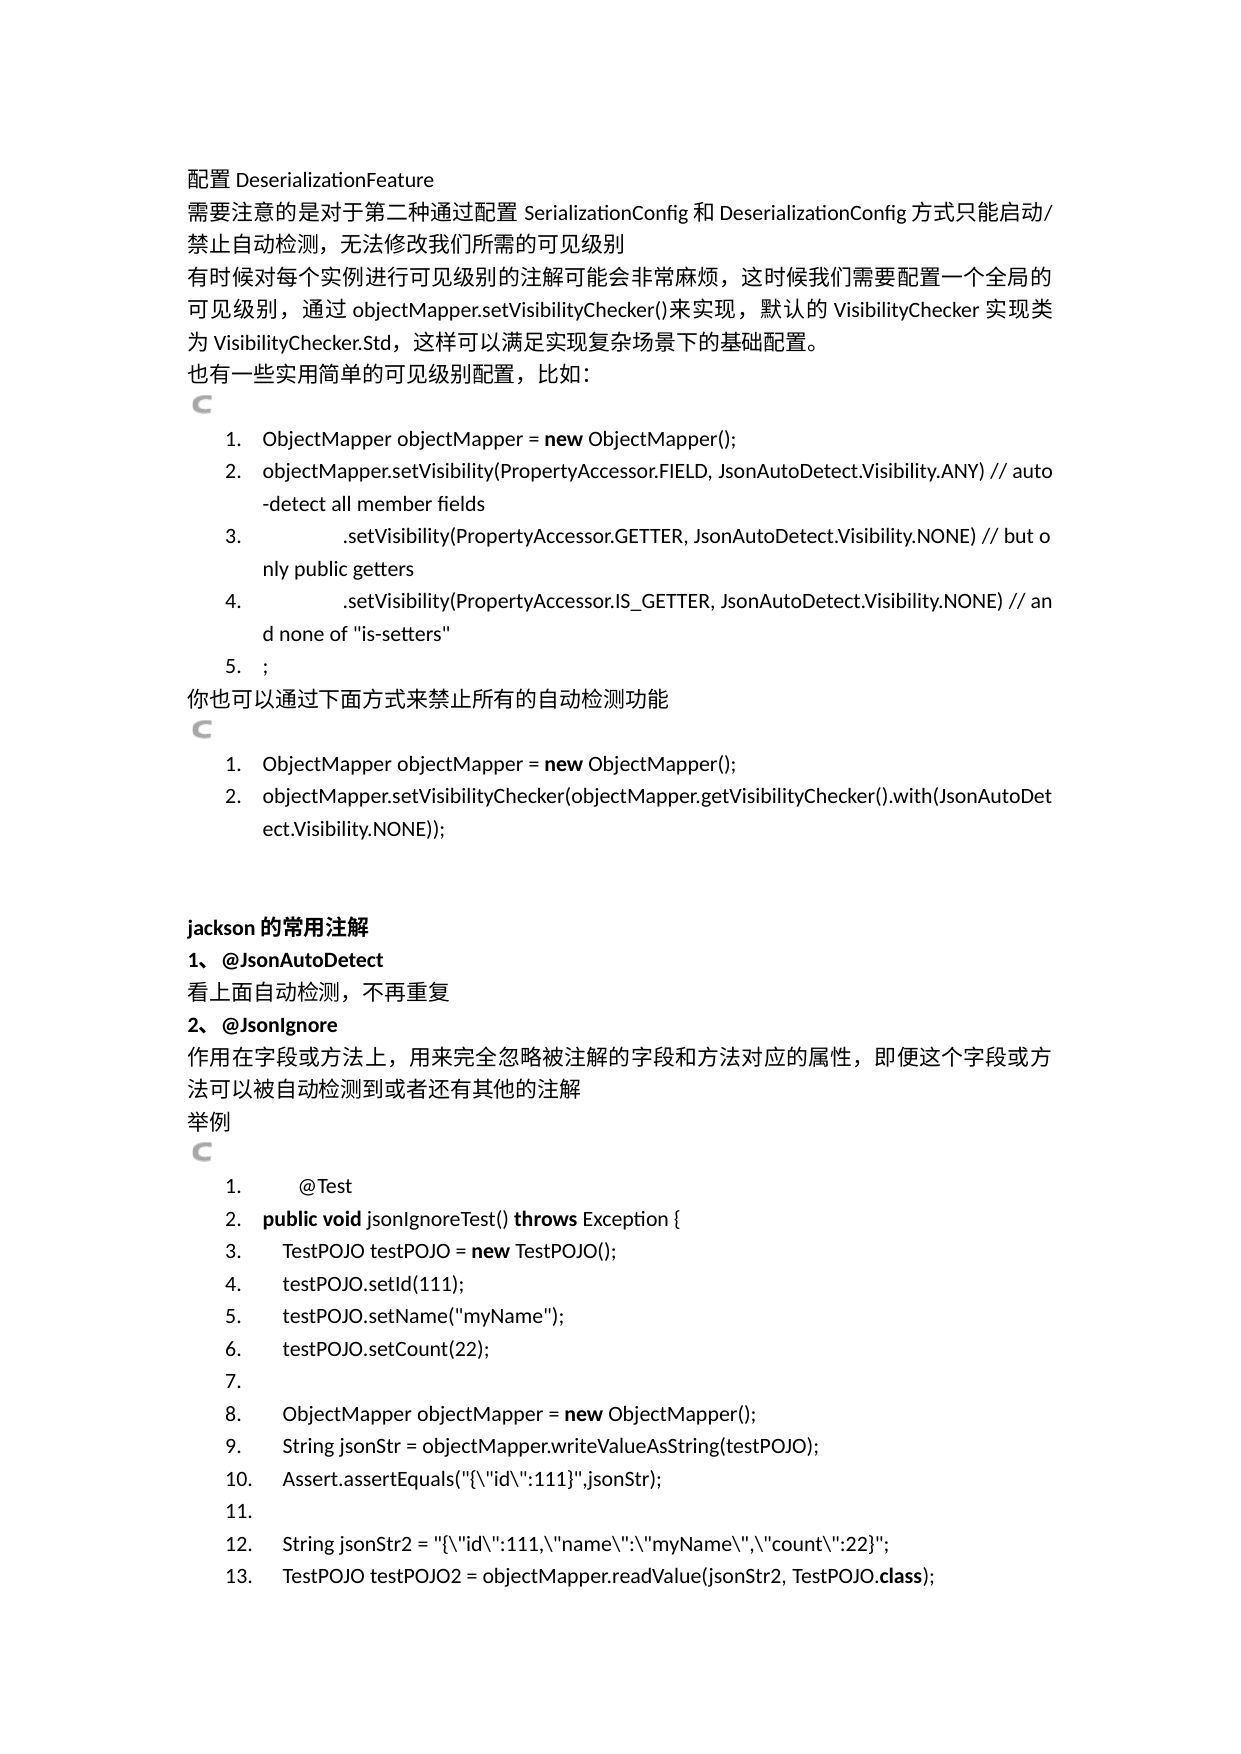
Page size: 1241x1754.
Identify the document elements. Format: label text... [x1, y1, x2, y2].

list testPOJO.setId(111); [225, 1267, 1053, 1299]
text 也有一些实用简单的可见级别配置，比如： [187, 357, 1053, 389]
list TestPOJO testPOJO = new TestPOJO(); [225, 1234, 1053, 1267]
text 看上面自动检测，不再重复 [187, 974, 1053, 1007]
text 1、@JsonAutoDetect [187, 942, 1053, 974]
list Assert.assertEquals("{\"id\":111}",jsonStr); [225, 1462, 1053, 1494]
list ObjectMapper objectMapper = new ObjectMapper(); [225, 747, 1053, 779]
list objectMapper.setVisibility(PropertyAccessor.FIELD, JsonAutoDetect.Visibility.ANY) // auto-detect all member fields [225, 454, 1053, 519]
picture [192, 394, 212, 414]
list .setVisibility(PropertyAccessor.IS_GETTER, JsonAutoDetect.Visibility.NONE) // and none of "is-setters" [225, 584, 1053, 649]
list ObjectMapper objectMapper = new ObjectMapper(); [225, 422, 1053, 454]
list ; [225, 649, 1053, 682]
list .setVisibility(PropertyAccessor.GETTER, JsonAutoDetect.Visibility.NONE) // but only public getters [225, 519, 1053, 584]
text 配置DeserializationFeature [187, 162, 1053, 194]
text 作用在字段或方法上，用来完全忽略被注解的字段和方法对应的属性，即便这个字段或方法可以被自动检测到或者还有其他的注解 [187, 1039, 1053, 1104]
text jackson的常用注解 [187, 909, 1053, 942]
text 举例 [187, 1104, 1053, 1137]
text 你也可以通过下面方式来禁止所有的自动检测功能 [187, 682, 1053, 714]
list String jsonStr = objectMapper.writeValueAsString(testPOJO); [225, 1429, 1053, 1462]
picture [192, 719, 212, 739]
list testPOJO.setName("myName"); [225, 1299, 1053, 1332]
text 2、@JsonIgnore [187, 1007, 1053, 1039]
list public void jsonIgnoreTest() throws Exception { [225, 1202, 1053, 1234]
list ObjectMapper objectMapper = new ObjectMapper(); [225, 1397, 1053, 1429]
list String jsonStr2 = "{\"id\":111,\"name\":\"myName\",\"count\":22}"; [225, 1527, 1053, 1559]
picture [192, 1142, 212, 1162]
text 有时候对每个实例进行可见级别的注解可能会非常麻烦，这时候我们需要配置一个全局的可见级别，通过objectMapper.setVisibilityChecker()来实现，默认的VisibilityChecker实现类为VisibilityChecker.Std，这样可以满足实现复杂场景下的基础配置。 [187, 259, 1053, 357]
list TestPOJO testPOJO2 = objectMapper.readValue(jsonStr2, TestPOJO.class); [225, 1559, 1053, 1592]
text 需要注意的是对于第二种通过配置SerializationConfig和DeserializationConfig方式只能启动/禁止自动检测，无法修改我们所需的可见级别 [187, 194, 1053, 259]
list @Test [225, 1169, 1053, 1202]
list testPOJO.setCount(22); [225, 1332, 1053, 1364]
list objectMapper.setVisibilityChecker(objectMapper.getVisibilityChecker().with(JsonAutoDetect.Visibility.NONE)); [225, 779, 1053, 844]
